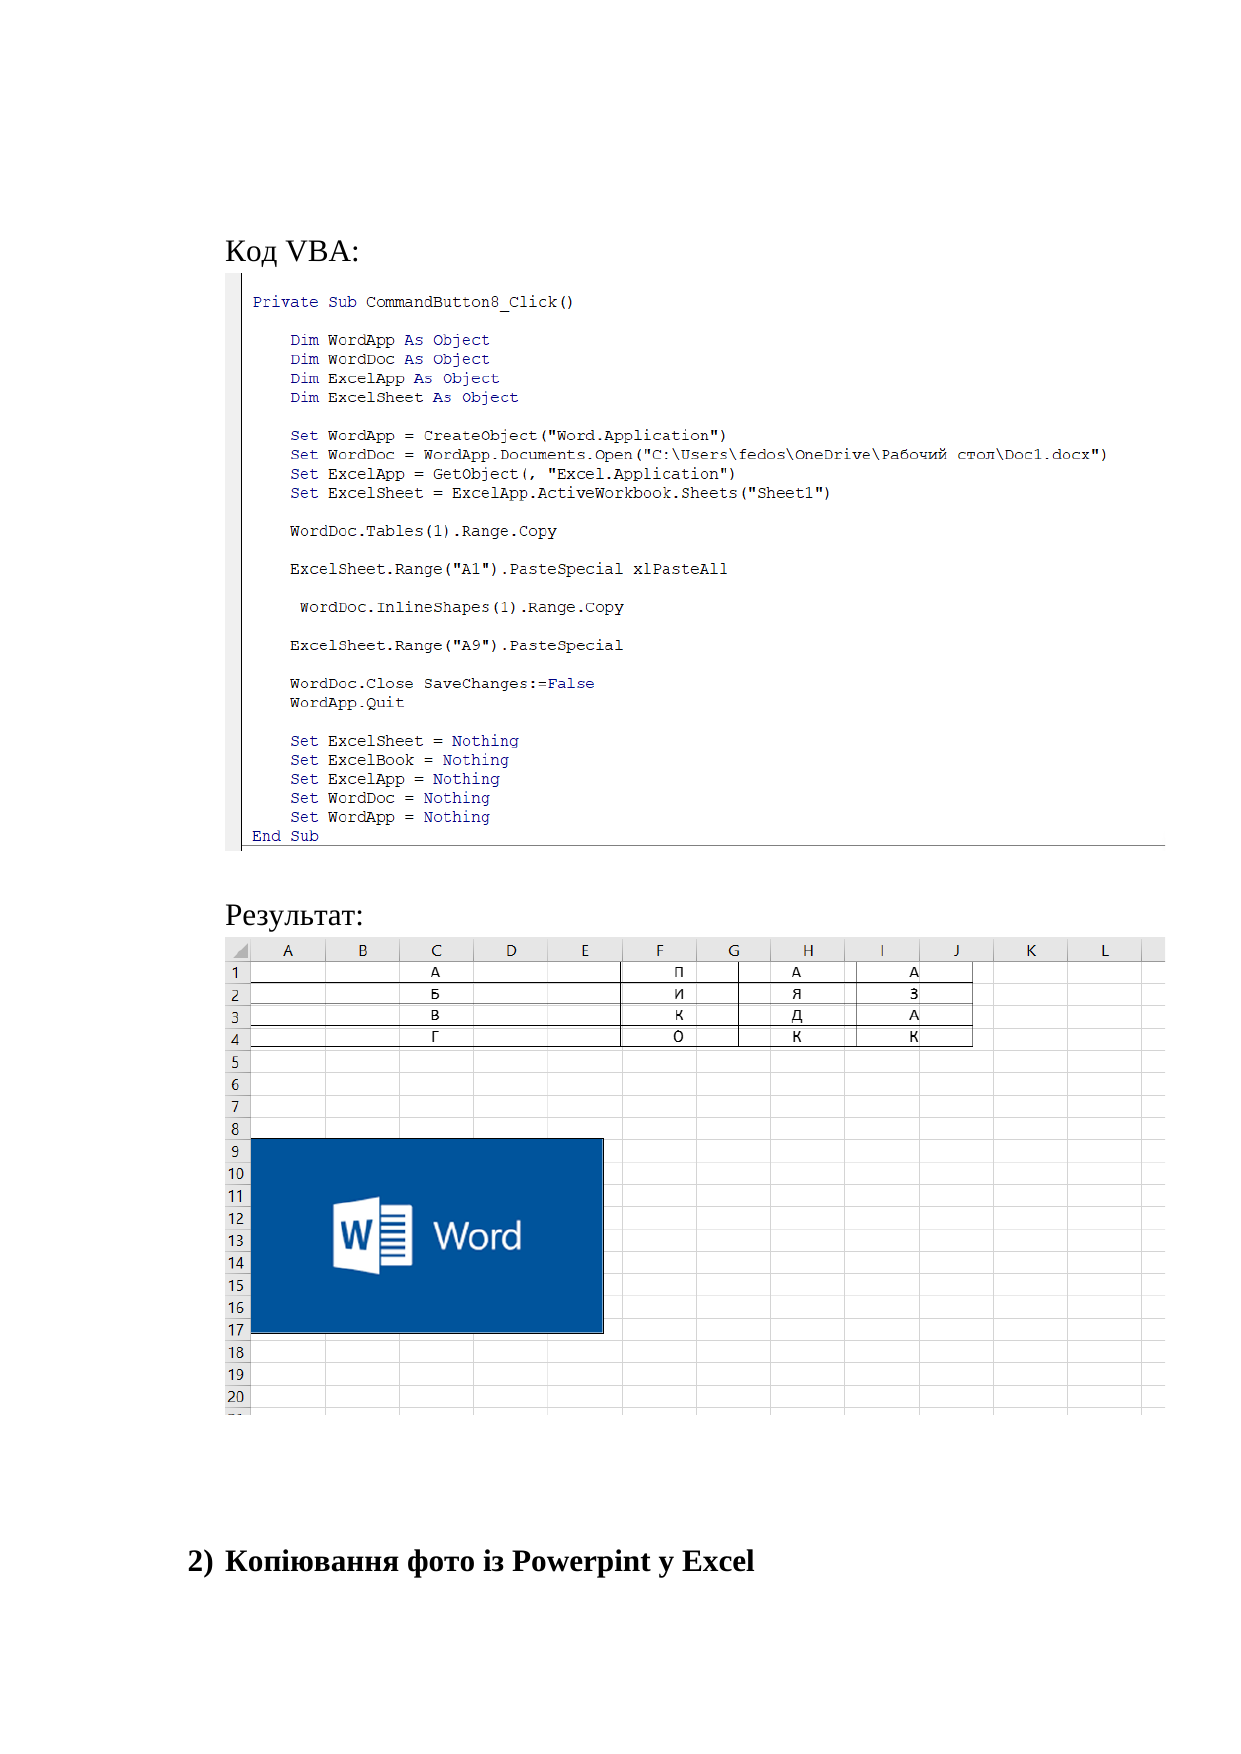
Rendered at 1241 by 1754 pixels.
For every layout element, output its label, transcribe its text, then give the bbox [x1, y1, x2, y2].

list Копіювання фото із Powerpint у Excel [187, 1542, 1090, 1578]
picture [225, 273, 1166, 851]
picture [225, 937, 1166, 1415]
text Код VBA: [225, 232, 1090, 268]
text Результат: [225, 896, 1090, 932]
